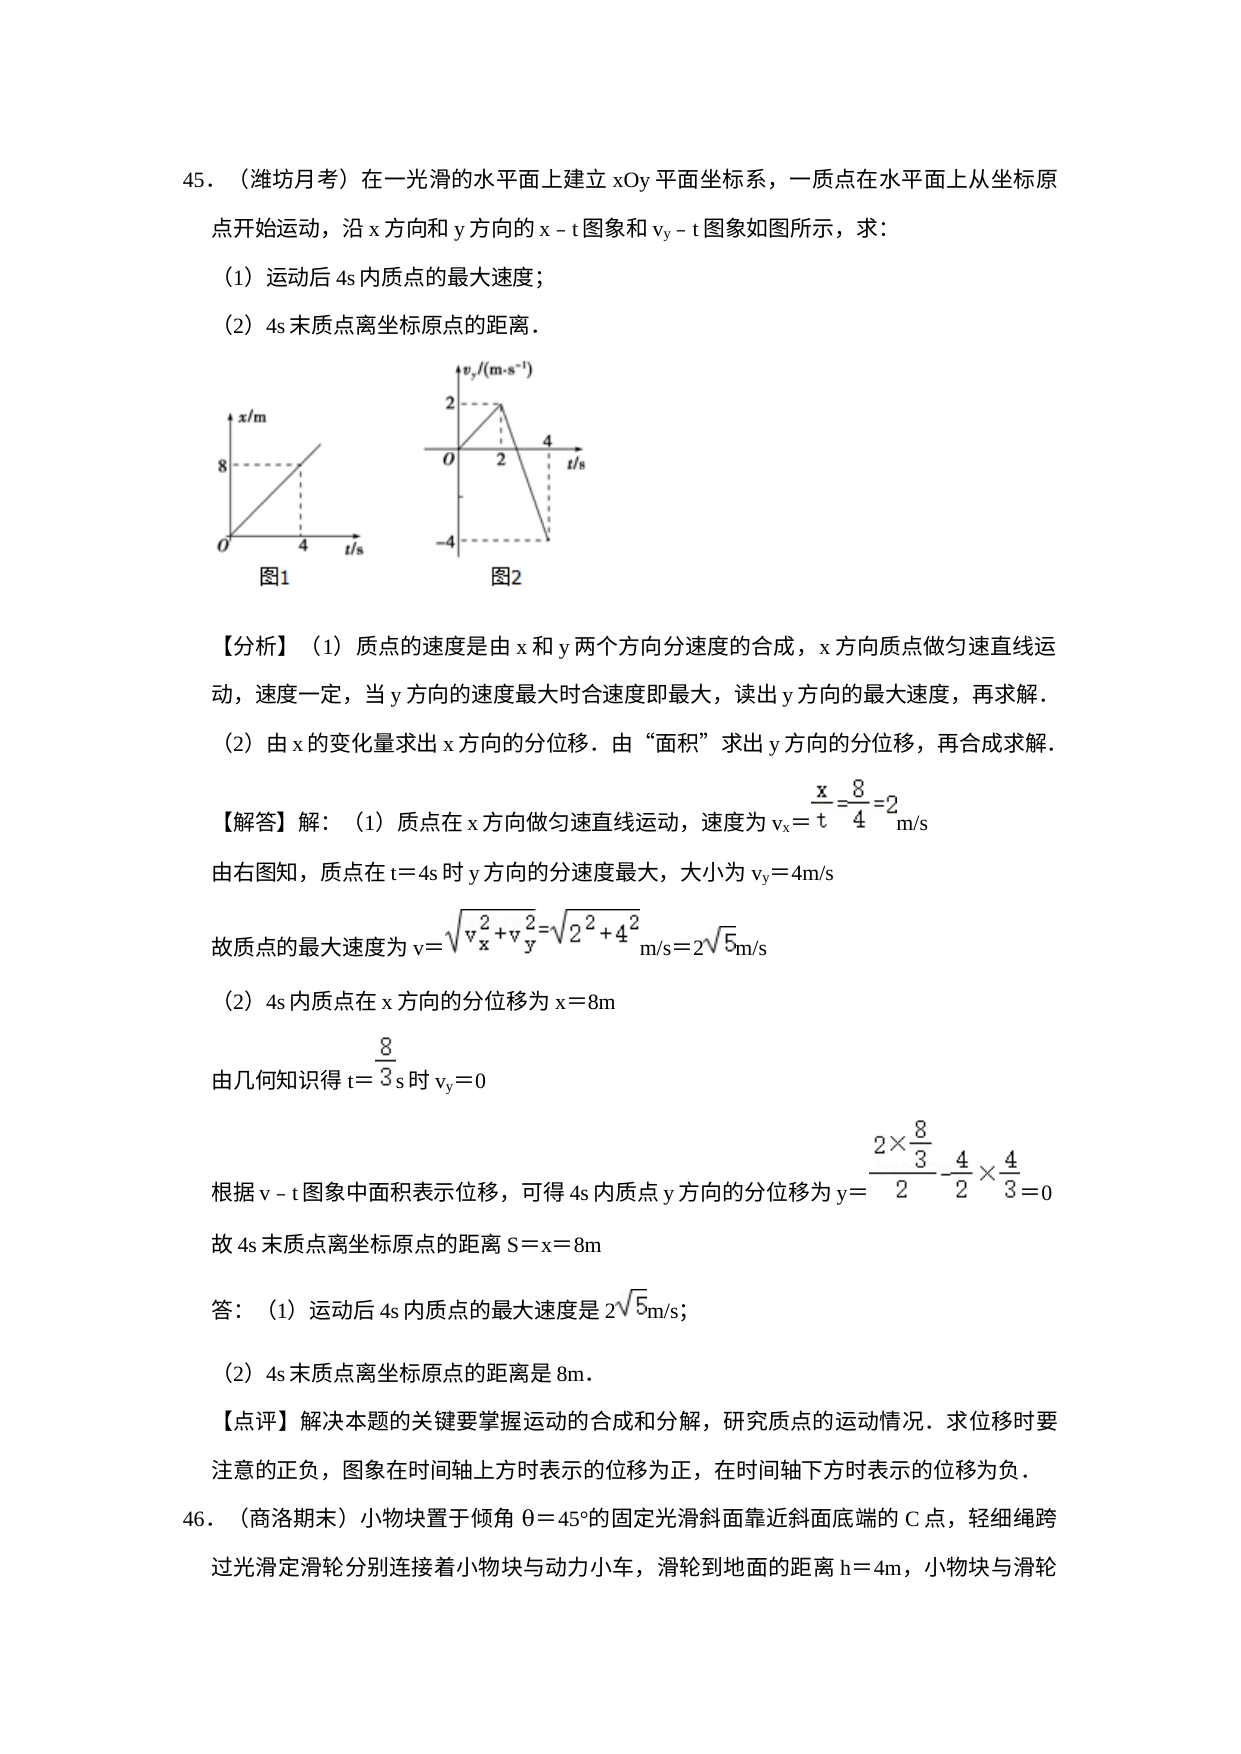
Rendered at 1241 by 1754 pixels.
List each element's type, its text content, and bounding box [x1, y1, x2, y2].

picture [375, 1033, 396, 1089]
text 45．（潍坊月考）在一光滑的水平面上建立xOy平面坐标系，一质点在水平面上从坐标原点开始运动，沿x方向和y方向的x﹣t图象和vy﹣t图象如图所示，求： [183, 162, 1058, 243]
picture [811, 775, 897, 831]
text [183, 1501, 1058, 1582]
picture [615, 1289, 647, 1318]
text 【分析】（1）质点的速度是由x和y两个方向分速度的合成，x方向质点做匀速直线运动，速度一定，当y方向的速度最大时合速度即最大，读出y方向的最大速度，再求解． [211, 628, 1058, 709]
text 由几何知识得 t＝s时vy＝0 [211, 1032, 1058, 1097]
text 答：（1）运动后4s内质点的最大速度是2m/s； [211, 1274, 1058, 1339]
picture [211, 355, 591, 591]
picture [703, 926, 736, 955]
text （1）运动后4s内质点的最大速度； [211, 259, 1058, 292]
text 【解答】解：（1）质点在x方向做匀速直线运动，速度为 vx＝m/s [211, 774, 1058, 839]
text 【点评】解决本题的关键要掌握运动的合成和分解，研究质点的运动情况．求位移时要注意的正负，图象在时间轴上方时表示的位移为正，在时间轴下方时表示的位移为负． [211, 1404, 1058, 1485]
text （2）4s内质点在x方向的分位移为 x＝8m [211, 984, 1058, 1016]
text （2）4s末质点离坐标原点的距离． [211, 307, 1058, 340]
text 故质点的最大速度为 v＝m/s＝2m/s [211, 903, 1058, 968]
picture [869, 1116, 1020, 1201]
text 故4s末质点离坐标原点的距离 S＝x＝8m [211, 1226, 1058, 1259]
picture [445, 909, 640, 955]
text 由右图知，质点在t＝4s时y方向的分速度最大，大小为 vy＝4m/s [211, 854, 1058, 887]
text （2）4s末质点离坐标原点的距离是8m． [211, 1355, 1058, 1388]
text 根据v﹣t图象中面积表示位移，可得4s内质点y方向的分位移为 y＝＝0 [211, 1113, 1058, 1210]
text （2）由x的变化量求出x方向的分位移．由“面积”求出y方向的分位移，再合成求解． [211, 725, 1058, 758]
